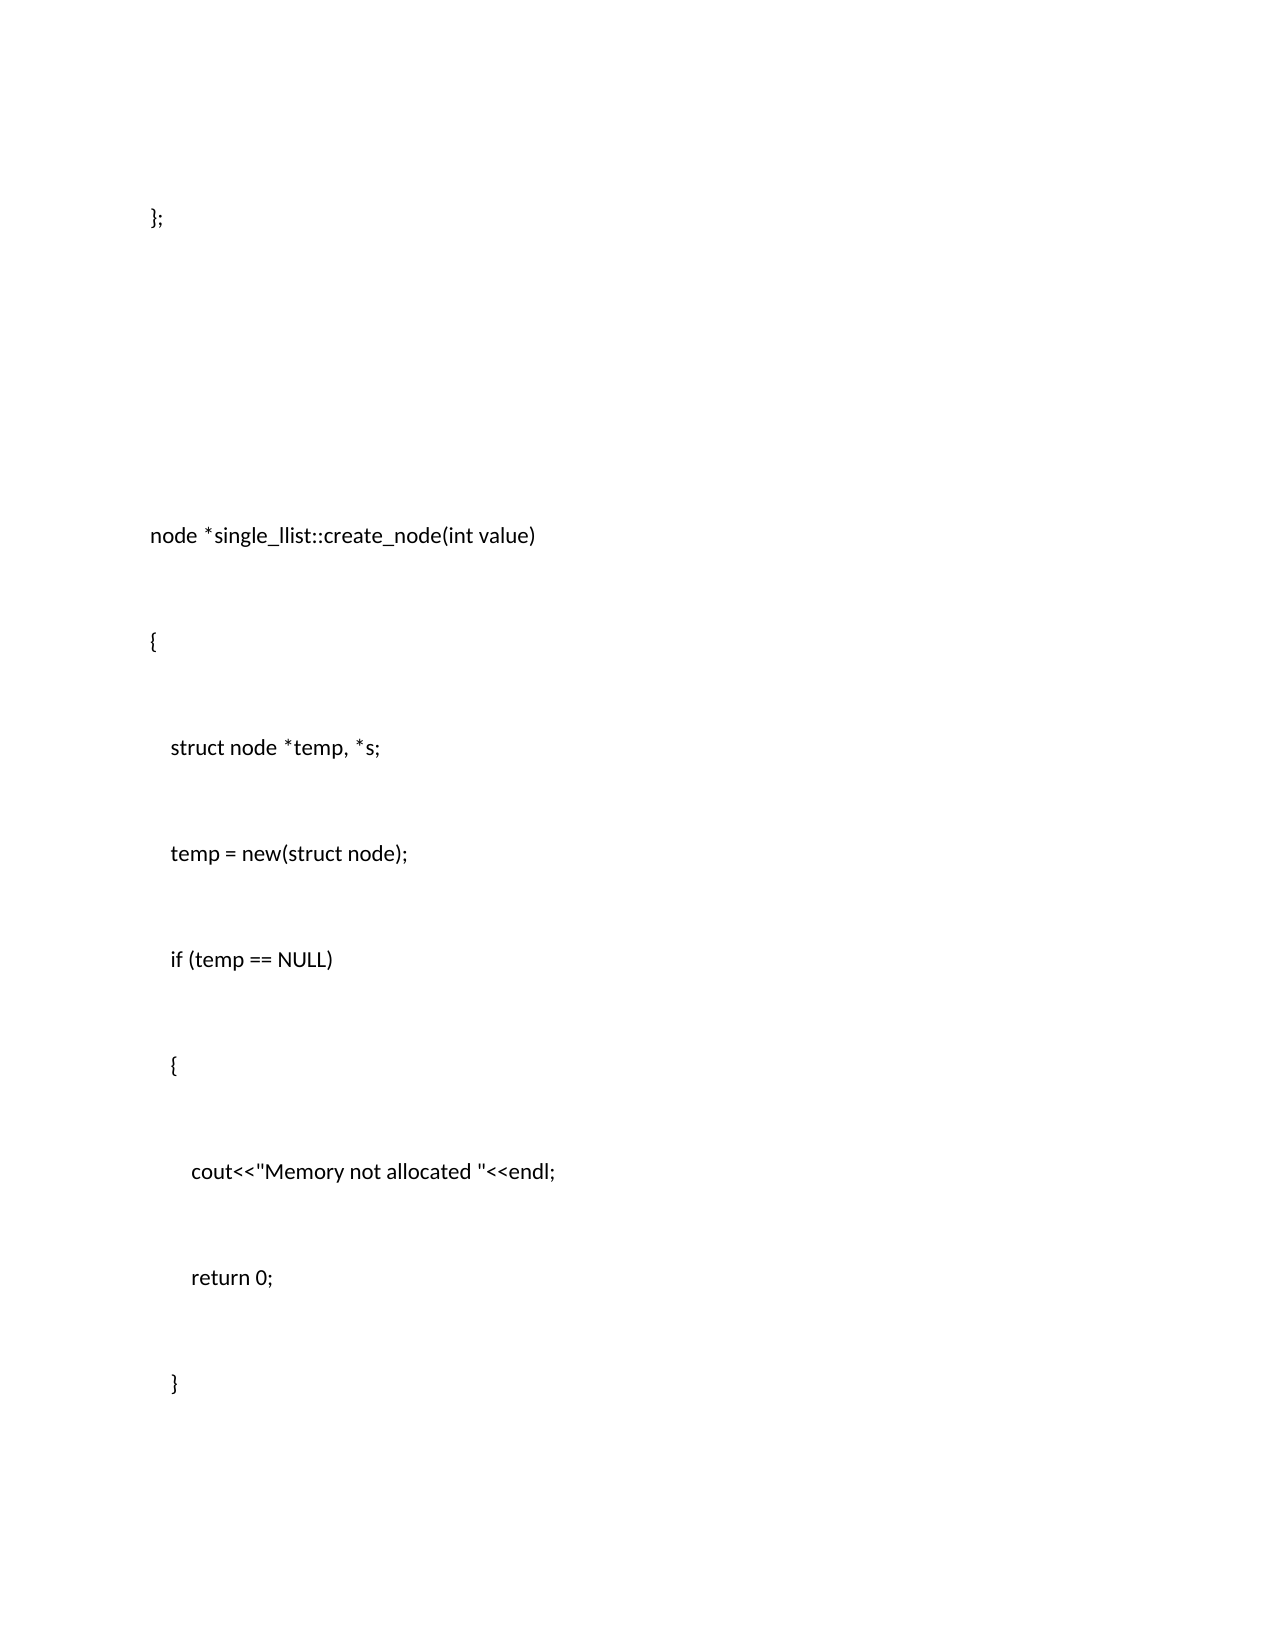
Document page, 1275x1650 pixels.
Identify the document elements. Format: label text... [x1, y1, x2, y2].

text struct node *temp, *s; [150, 733, 1125, 761]
text { [150, 1051, 1125, 1079]
text if (temp == NULL) [150, 945, 1125, 973]
text node *single_llist::create_node(int value) [150, 521, 1125, 549]
text }; [150, 203, 1125, 231]
text return 0; [150, 1263, 1125, 1291]
text temp = new(struct node); [150, 839, 1125, 867]
text } [150, 1369, 1125, 1397]
text { [150, 627, 1125, 655]
text cout<<"Memory not allocated "<<endl; [150, 1157, 1125, 1185]
